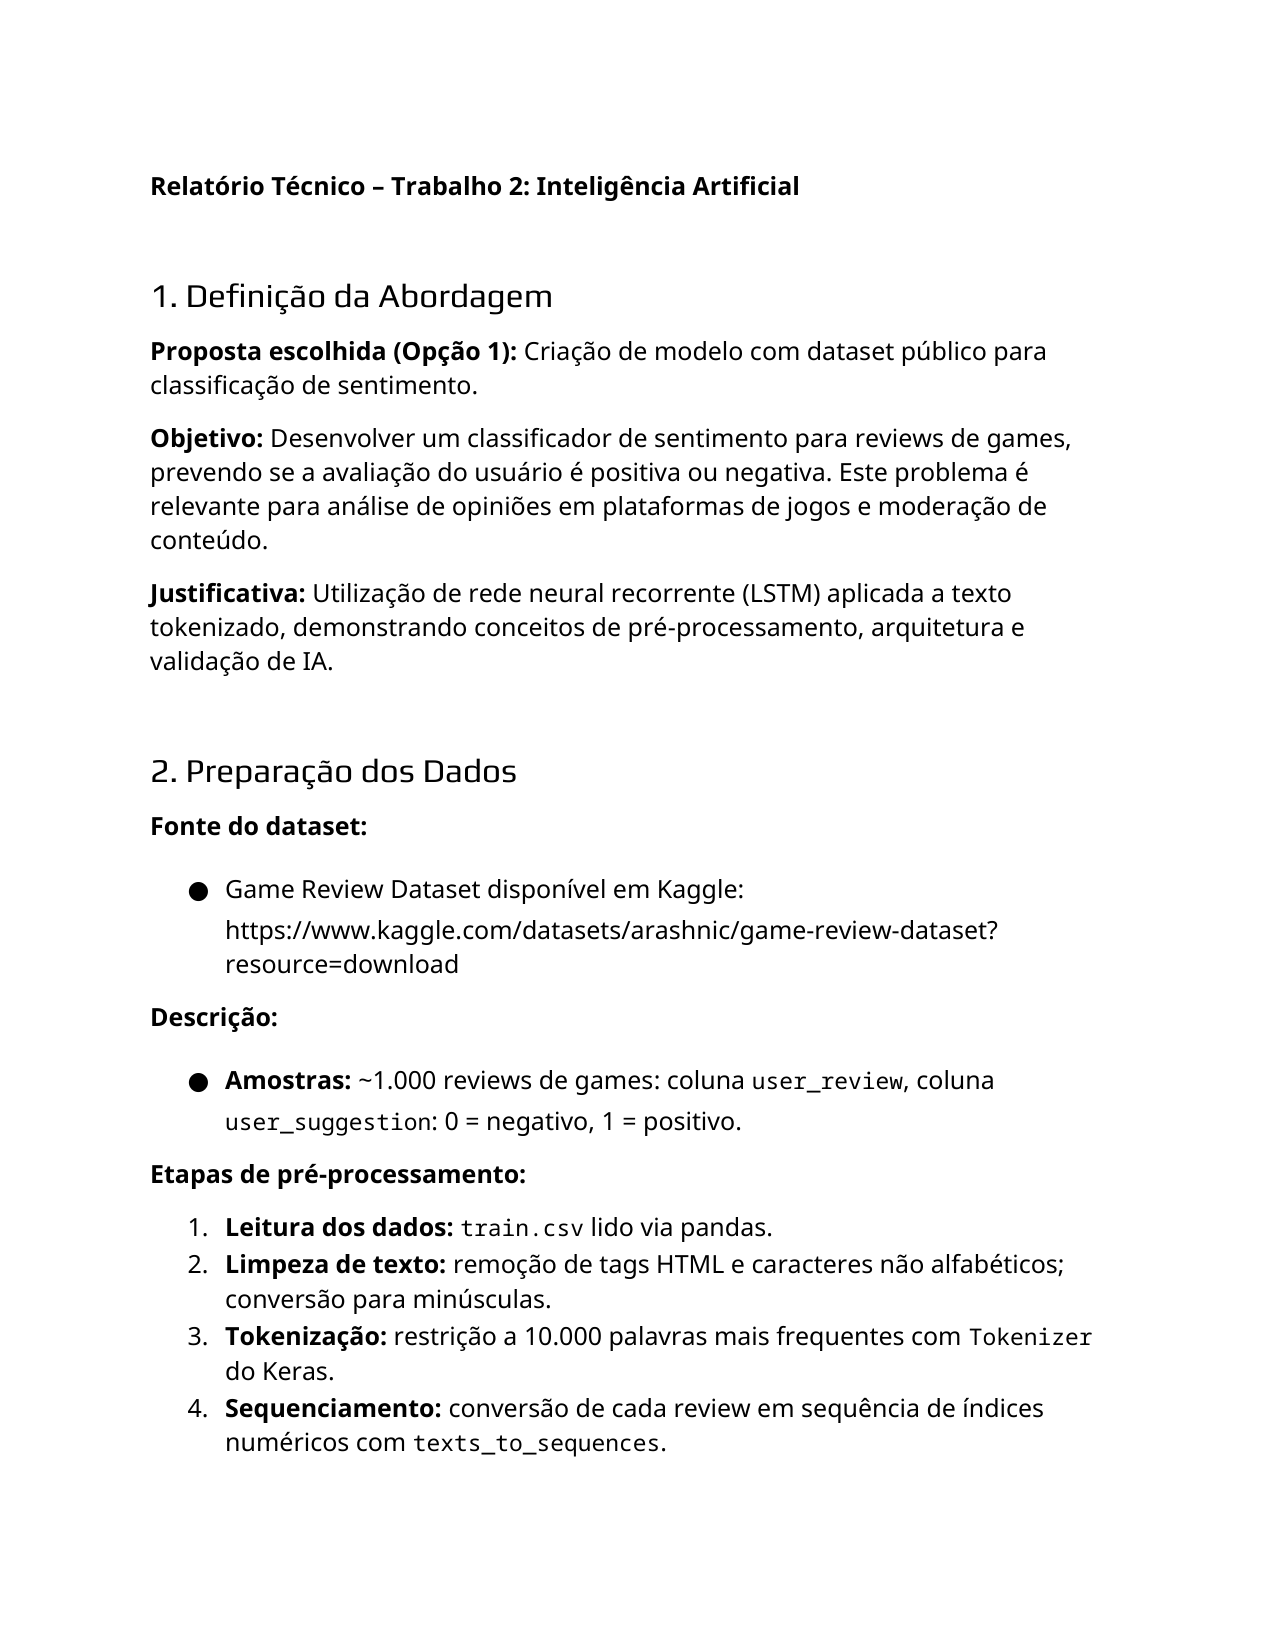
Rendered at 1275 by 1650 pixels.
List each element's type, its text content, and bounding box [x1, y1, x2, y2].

subtitle 2. Preparação dos Dados [150, 751, 1125, 790]
text Etapas de pré‑processamento: [150, 1157, 1125, 1191]
list Limpeza de texto: remoção de tags HTML e caracteres não alfabéticos; conversão para minúsculas. [187, 1247, 1125, 1315]
subtitle 1. Definição da Abordagem [150, 276, 1125, 315]
list Sequenciamento: conversão de cada review em sequência de índices numéricos com texts_to_sequences. [187, 1391, 1125, 1459]
text Objetivo: Desenvolver um classificador de sentimento para reviews de games, prevendo se a avaliação do usuário é positiva ou negativa. Este problema é relevante para análise de opiniões em plataformas de jogos e moderação de conteúdo. [150, 421, 1125, 557]
text Justificativa: Utilização de rede neural recorrente (LSTM) aplicada a texto tokenizado, demonstrando conceitos de pré‑processamento, arquitetura e validação de IA. [150, 576, 1125, 678]
text Relatório Técnico – Trabalho 2: Inteligência Artificial [150, 169, 1125, 203]
list Game Review Dataset disponível em Kaggle: https://www.kaggle.com/datasets/arashnic/game-review-dataset?resource=download [187, 862, 1125, 981]
text Descrição: [150, 1000, 1125, 1034]
text Fonte do dataset: [150, 809, 1125, 843]
text Proposta escolhida (Opção 1): Criação de modelo com dataset público para classificação de sentimento. [150, 334, 1125, 402]
list Amostras: ~1.000 reviews de games: coluna user_review, coluna user_suggestion: 0 = negativo, 1 = positivo. [187, 1052, 1125, 1138]
list Leitura dos dados: train.csv lido via pandas. [187, 1209, 1125, 1243]
list Tokenização: restrição a 10.000 palavras mais frequentes com Tokenizer do Keras. [187, 1319, 1125, 1387]
